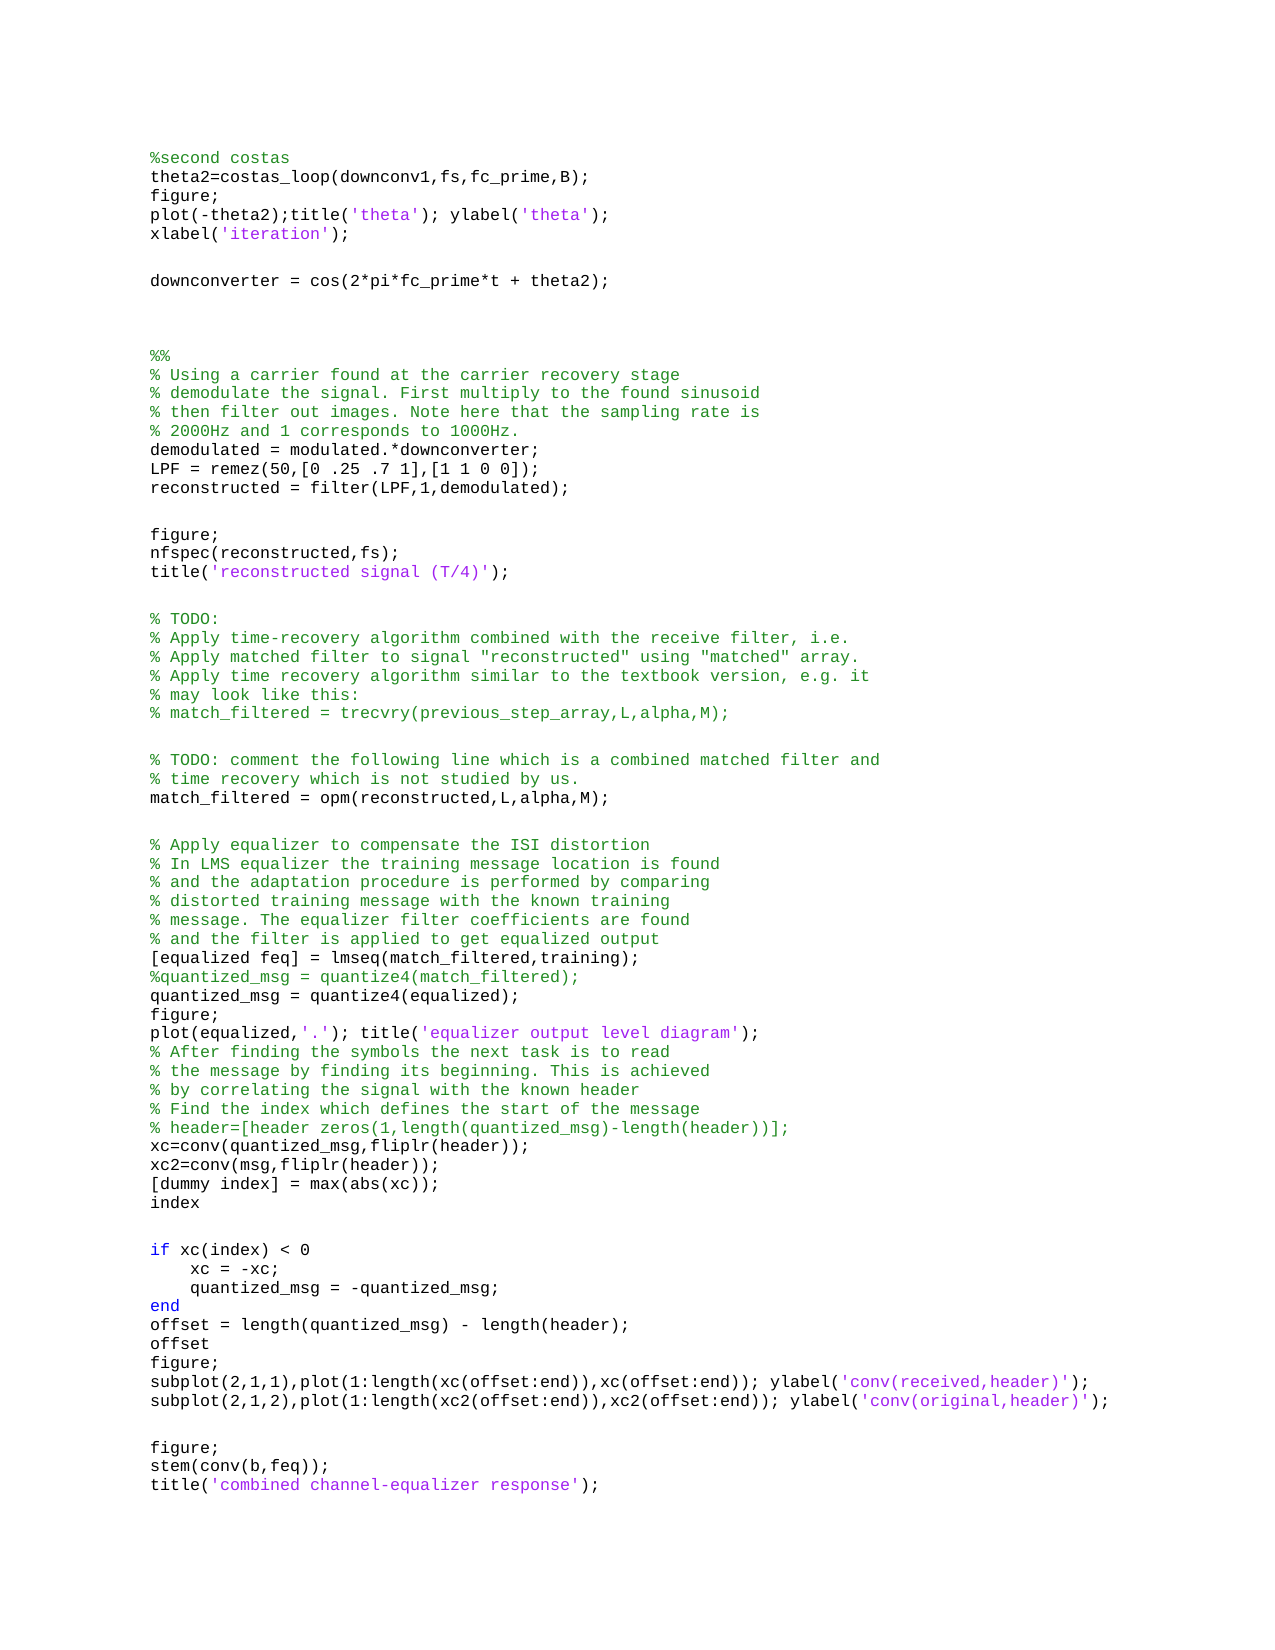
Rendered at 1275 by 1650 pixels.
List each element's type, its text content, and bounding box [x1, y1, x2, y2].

text quantized_msg = -quantized_msg; [150, 1279, 1125, 1298]
text % demodulate the signal. First multiply to the found sinusoid [150, 385, 1125, 404]
text % time recovery which is not studied by us. [150, 771, 1125, 789]
text stem(conv(b,feq)); [150, 1458, 1125, 1477]
text xlabel('iteration'); [150, 225, 1125, 244]
text % Find the index which defines the start of the message [150, 1100, 1125, 1119]
text figure; [150, 1439, 1125, 1458]
text % TODO: comment the following line which is a combined matched filter and [150, 752, 1125, 771]
text xc2=conv(msg,fliplr(header)); [150, 1157, 1125, 1176]
text % may look like this: [150, 686, 1125, 705]
text figure; [150, 526, 1125, 545]
text xc=conv(quantized_msg,fliplr(header)); [150, 1138, 1125, 1157]
text % TODO: [150, 611, 1125, 629]
text plot(-theta2);title('theta'); ylabel('theta'); [150, 207, 1125, 225]
text %quantized_msg = quantize4(match_filtered); [150, 968, 1125, 987]
text % 2000Hz and 1 corresponds to 1000Hz. [150, 423, 1125, 441]
text downconverter = cos(2*pi*fc_prime*t + theta2); [150, 272, 1125, 291]
text % then filter out images. Note here that the sampling rate is [150, 404, 1125, 423]
text figure; [150, 188, 1125, 207]
text reconstructed = filter(LPF,1,demodulated); [150, 479, 1125, 498]
text figure; [150, 1354, 1125, 1373]
text end [150, 1298, 1125, 1317]
text % Apply matched filter to signal "reconstructed" using "matched" array. [150, 648, 1125, 667]
text % Apply equalizer to compensate the ISI distortion [150, 836, 1125, 855]
text if xc(index) < 0 [150, 1241, 1125, 1260]
text title('reconstructed signal (T/4)'); [150, 564, 1125, 583]
text figure; [150, 1006, 1125, 1025]
text xc = -xc; [150, 1260, 1125, 1279]
text % by correlating the signal with the known header [150, 1081, 1125, 1100]
text [equalized feq] = lmseq(match_filtered,training); [150, 949, 1125, 968]
text [dummy index] = max(abs(xc)); [150, 1176, 1125, 1194]
text theta2=costas_loop(downconv1,fs,fc_prime,B); [150, 169, 1125, 188]
text % and the adaptation procedure is performed by comparing [150, 874, 1125, 893]
text % Using a carrier found at the carrier recovery stage [150, 366, 1125, 385]
text % Apply time recovery algorithm similar to the textbook version, e.g. it [150, 667, 1125, 686]
text %% [150, 347, 1125, 366]
text nfspec(reconstructed,fs); [150, 545, 1125, 564]
text index [150, 1194, 1125, 1213]
text % message. The equalizer filter coefficients are found [150, 912, 1125, 931]
text quantized_msg = quantize4(equalized); [150, 987, 1125, 1006]
text %second costas [150, 150, 1125, 169]
text subplot(2,1,2),plot(1:length(xc2(offset:end)),xc2(offset:end)); ylabel('conv(original,header)'); [150, 1392, 1125, 1411]
text subplot(2,1,1),plot(1:length(xc(offset:end)),xc(offset:end)); ylabel('conv(received,header)'); [150, 1373, 1125, 1392]
text offset [150, 1336, 1125, 1354]
text title('combined channel-equalizer response'); [150, 1477, 1125, 1496]
text % Apply time-recovery algorithm combined with the receive filter, i.e. [150, 629, 1125, 648]
text % header=[header zeros(1,length(quantized_msg)-length(header))]; [150, 1119, 1125, 1138]
text offset = length(quantized_msg) - length(header); [150, 1317, 1125, 1336]
text % and the filter is applied to get equalized output [150, 931, 1125, 949]
text LPF = remez(50,[0 .25 .7 1],[1 1 0 0]); [150, 460, 1125, 479]
text % match_filtered = trecvry(previous_step_array,L,alpha,M); [150, 705, 1125, 724]
text % In LMS equalizer the training message location is found [150, 855, 1125, 874]
text match_filtered = opm(reconstructed,L,alpha,M); [150, 789, 1125, 808]
text demodulated = modulated.*downconverter; [150, 441, 1125, 460]
text % distorted training message with the known training [150, 893, 1125, 912]
text % the message by finding its beginning. This is achieved [150, 1063, 1125, 1081]
text % After finding the symbols the next task is to read [150, 1044, 1125, 1063]
text plot(equalized,'.'); title('equalizer output level diagram'); [150, 1025, 1125, 1044]
